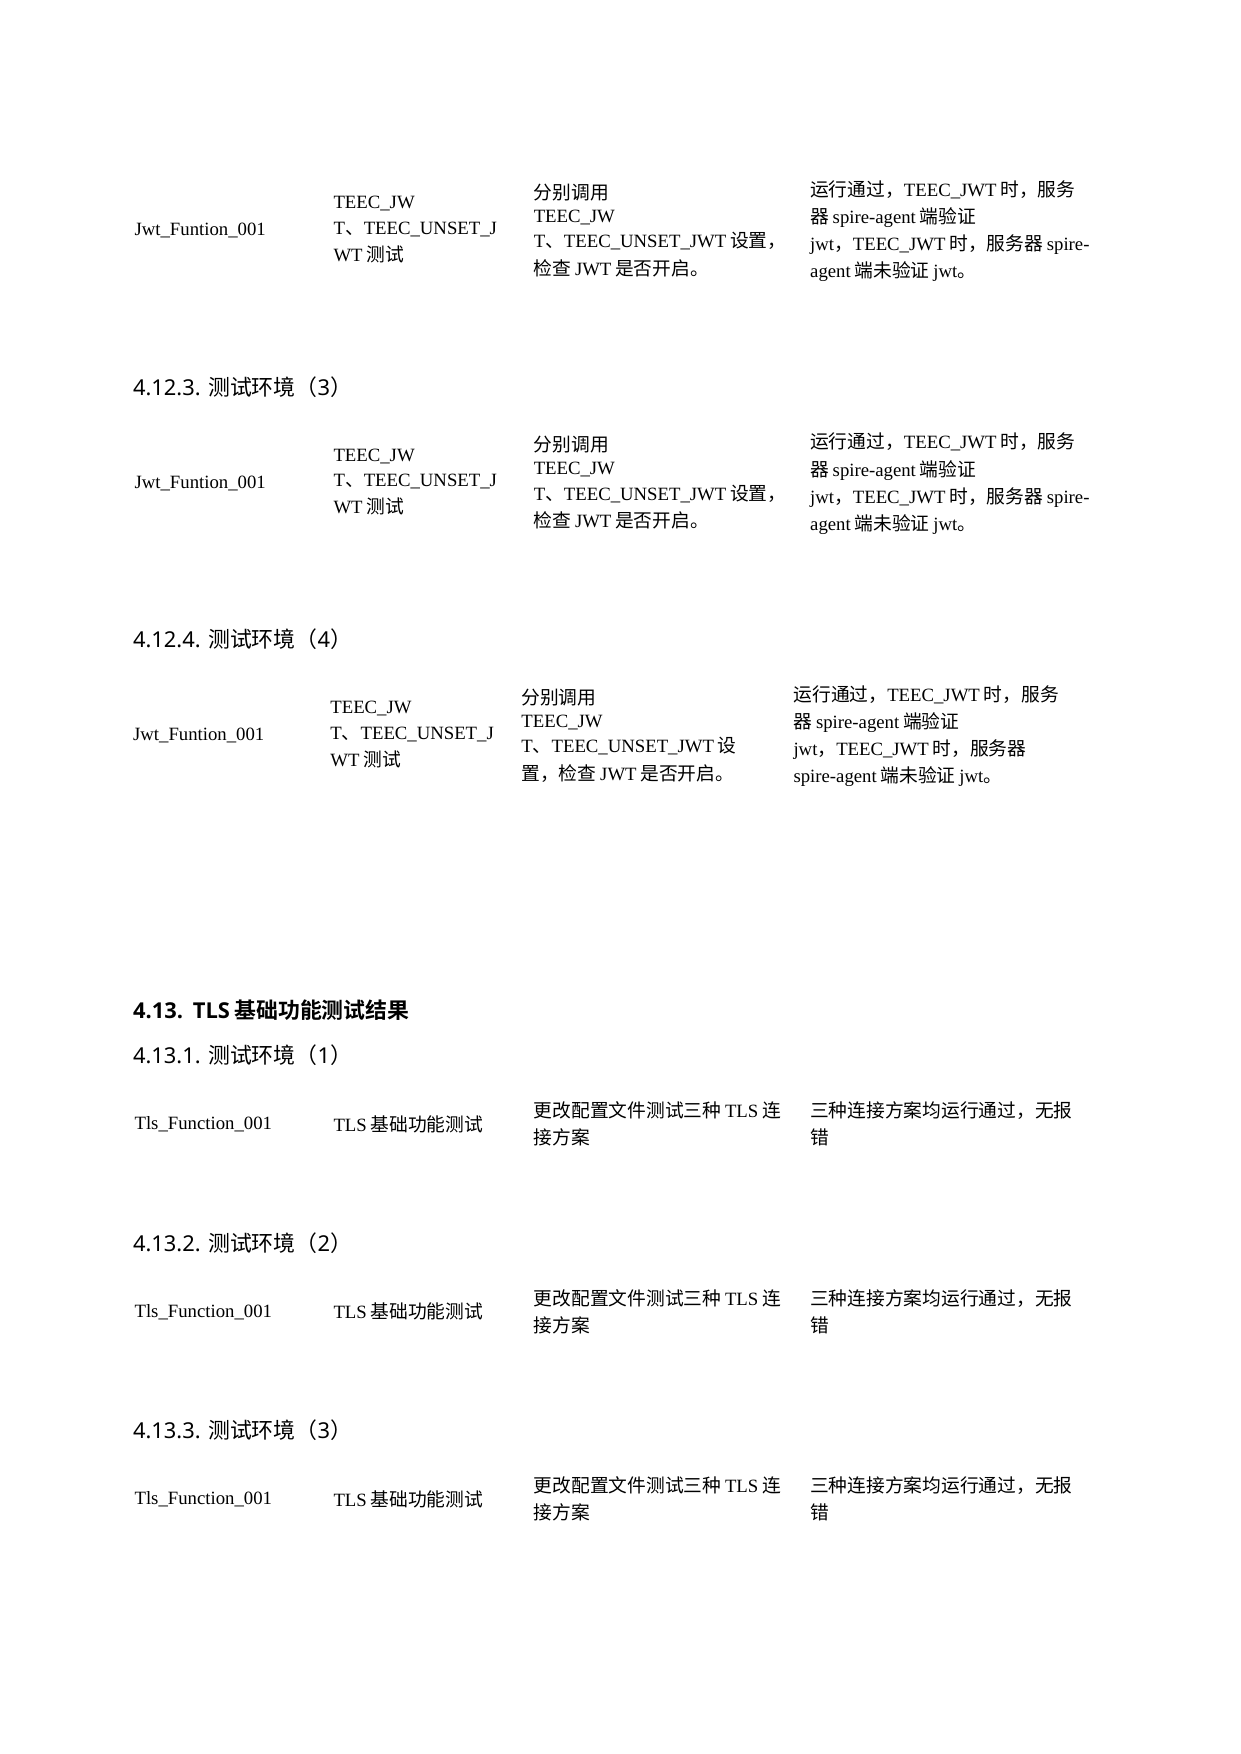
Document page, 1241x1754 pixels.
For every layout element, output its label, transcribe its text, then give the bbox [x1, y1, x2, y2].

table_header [522, 162, 799, 296]
table_header Jwt_Funtion_001 [123, 415, 322, 548]
table_header TEEC_JWT、TEEC_UNSET_JWT测试 [319, 667, 510, 801]
subtitle 测试环境（4） [133, 622, 1090, 654]
table_header 三种连接方案均运行通过，无报错 [799, 1271, 1102, 1350]
subtitle 测试环境（3） [133, 369, 1090, 402]
table_header 运行通过，TEEC_JWT时，服务器spire-agent端验证jwt，TEEC_JWT时，服务器spire-agent端未验证jwt。 [799, 415, 1102, 548]
table_header 分别调用TEEC_JWT、TEEC_UNSET_JWT设置，检查JWT是否开启。 [522, 415, 799, 548]
subtitle 测试环境（3） [133, 1413, 1090, 1446]
table_header TLS基础功能测试 [322, 1458, 522, 1538]
table_header TLS基础功能测试 [322, 1083, 522, 1163]
table_header TLS基础功能测试 [322, 1271, 522, 1350]
table_header Jwt_Funtion_001 [123, 162, 322, 296]
table_header 分别调用TEEC_JWT、TEEC_UNSET_JWT设置，检查JWT是否开启。 [510, 667, 782, 801]
subtitle 测试环境（1） [133, 1038, 1090, 1071]
table_header Jwt_Funtion_001 [122, 667, 319, 801]
table_header 三种连接方案均运行通过，无报错 [799, 1083, 1102, 1163]
table_header TEEC_JWT、TEEC_UNSET_JWT测试 [322, 162, 522, 296]
subtitle TLS基础功能测试结果 [133, 993, 1090, 1026]
subtitle 测试环境（2） [133, 1226, 1090, 1258]
table_header Tls_Function_001 [123, 1271, 322, 1350]
table_header 三种连接方案均运行通过，无报错 [799, 1458, 1102, 1538]
table_header Tls_Function_001 [123, 1083, 322, 1163]
table_header Tls_Function_001 [123, 1458, 322, 1538]
table_header 更改配置文件测试三种TLS连接方案 [522, 1458, 799, 1538]
table_header 更改配置文件测试三种TLS连接方案 [522, 1271, 799, 1350]
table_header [799, 162, 1102, 296]
table_header 更改配置文件测试三种TLS连接方案 [522, 1083, 799, 1163]
table_header 运行通过，TEEC_JWT时，服务器spire-agent端验证jwt，TEEC_JWT时，服务器spire-agent端未验证jwt。 [782, 667, 1079, 801]
table_header TEEC_JWT、TEEC_UNSET_JWT测试 [322, 415, 522, 548]
